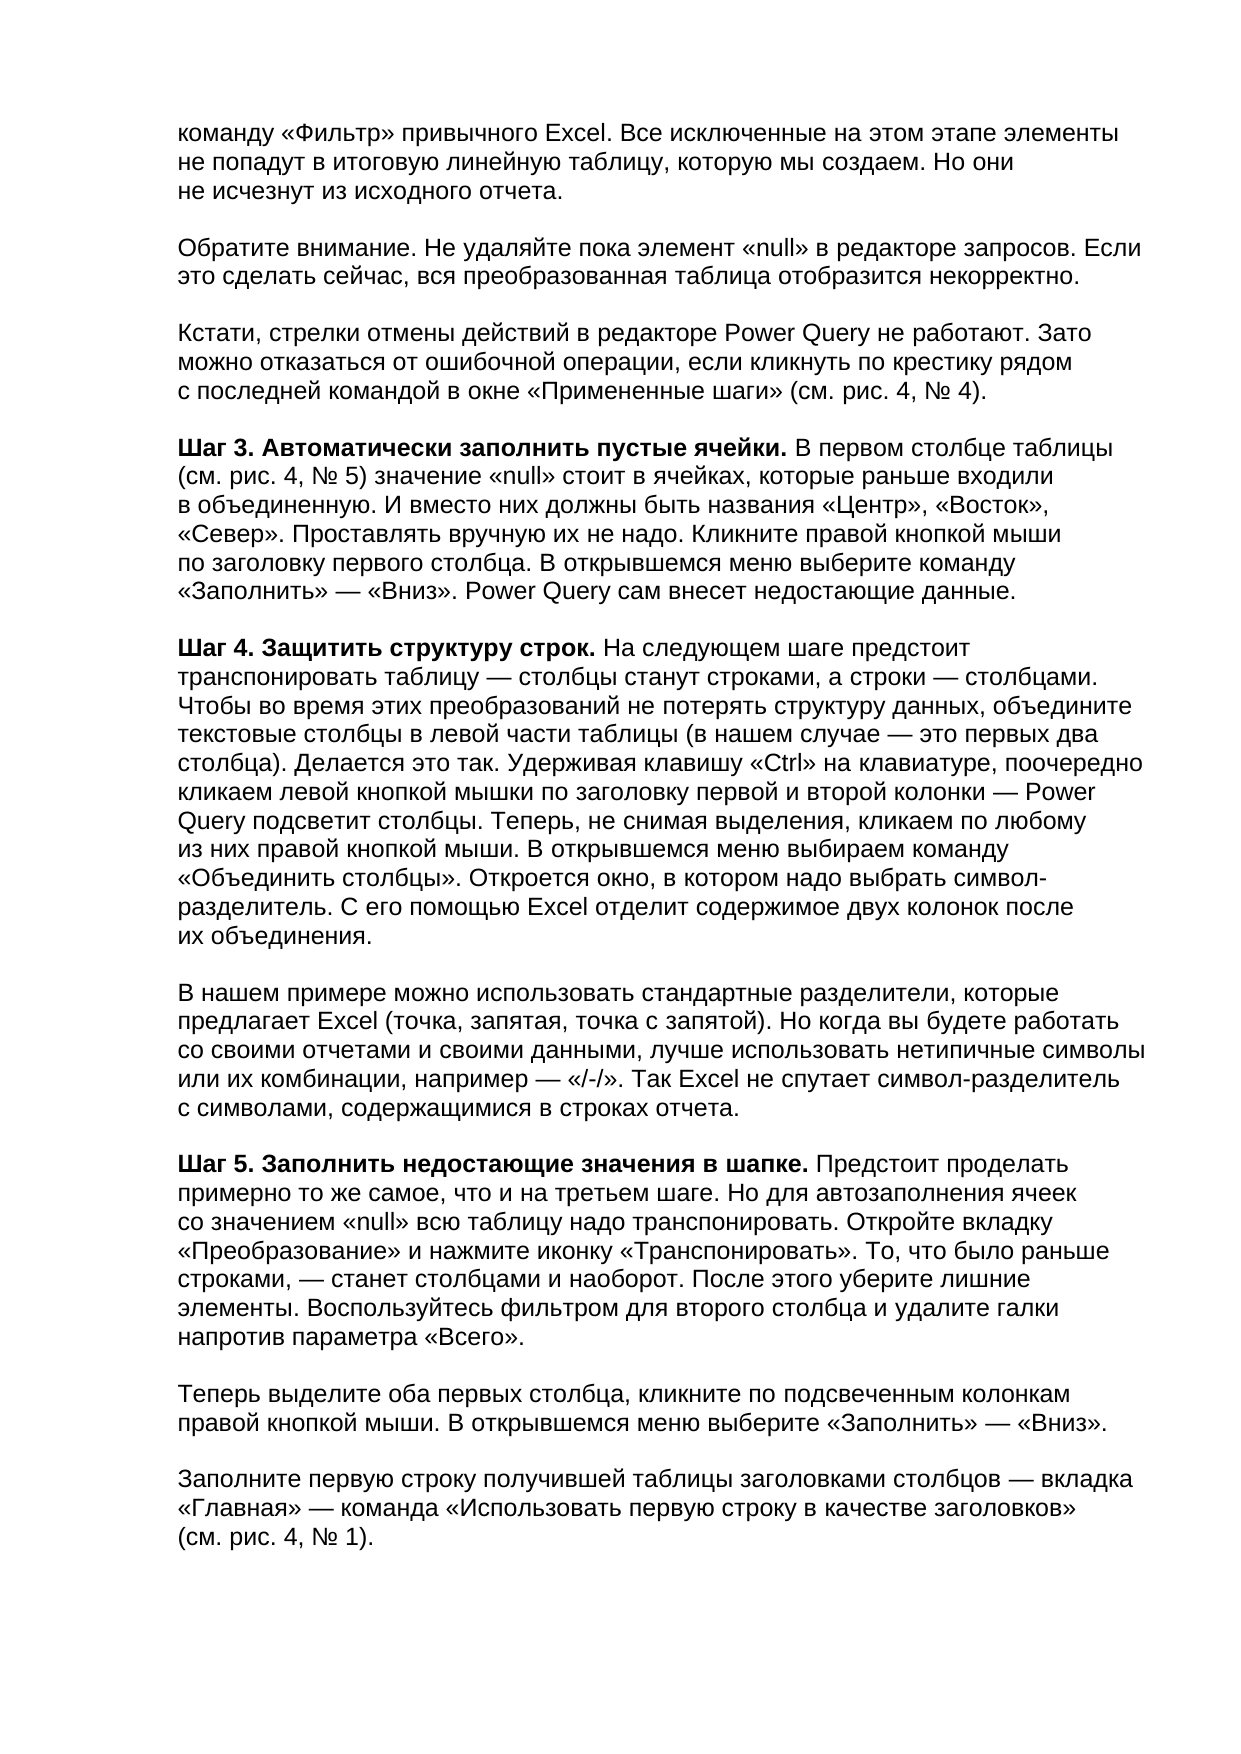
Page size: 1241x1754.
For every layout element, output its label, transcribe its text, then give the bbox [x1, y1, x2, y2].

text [177, 118, 1152, 204]
text Шаг 3. Автоматически заполнить пустые ячейки. В первом столбце таблицы (см. рис. 4, № 5) значение «null» стоит в ячейках, которые раньше входили в объединенную. И вместо них должны быть названия «Центр», «Восток», «Север». Проставлять вручную их не надо. Кликните правой кнопкой мыши по заголовку первого столбца. В открывшемся меню выберите команду «Заполнить» — «Вниз». Power Query сам внесет недостающие данные. [177, 432, 1152, 605]
text Заполните первую строку получившей таблицы заголовками столбцов — вкладка «Главная» — команда «Использовать первую строку в качестве заголовков» (см. рис. 4, № 1). [177, 1464, 1152, 1551]
text Теперь выделите оба первых столбца, кликните по подсвеченным колонкам правой кнопкой мыши. В открывшемся меню выберите «Заполнить» — «Вниз». [177, 1379, 1152, 1436]
text Шаг 4. Защитить структуру строк. На следующем шаге предстоит транспонировать таблицу — столбцы станут строками, а строки — столбцами. Чтобы во время этих преобразований не потерять структуру данных, объедините текстовые столбцы в левой части таблицы (в нашем случае — это первых два столбца). Делается это так. Удерживая клавишу «Сtrl» на клавиатуре, поочередно кликаем левой кнопкой мышки по заголовку первой и второй колонки — Power Query подсветит столбцы. Теперь, не снимая выделения, кликаем по любому из них правой кнопкой мыши. В открывшемся меню выбираем команду «Объединить столбцы». Откроется окно, в котором надо выбрать символ-разделитель. С его помощью Excel отделит содержимое двух колонок после их объединения. [177, 633, 1152, 949]
text Обратите внимание. Не удаляйте пока элемент «null» в редакторе запросов. Если это сделать сейчас, вся преобразованная таблица отобразится некорректно. [177, 232, 1152, 290]
text Кстати, стрелки отмены действий в редакторе Power Query не работают. Зато можно отказаться от ошибочной операции, если кликнуть по крестику рядом с последней командой в окне «Примененные шаги» (см. рис. 4, № 4). [177, 318, 1152, 404]
text Шаг 5. Заполнить недостающие значения в шапке. Предстоит проделать примерно то же самое, что и на третьем шаге. Но для автозаполнения ячеек со значением «null» всю таблицу надо транспонировать. Откройте вкладку «Преобразование» и нажмите иконку «Транспонировать». То, что было раньше строками, — станет столбцами и наоборот. После этого уберите лишние элементы. Воспользуйтесь фильтром для второго столбца и удалите галки напротив параметра «Всего». [177, 1149, 1152, 1351]
text В нашем примере можно использовать стандартные разделители, которые предлагает Excel (точка, запятая, точка с запятой). Но когда вы будете работать со своими отчетами и своими данными, лучше использовать нетипичные символы или их комбинации, например — «/-/». Так Excel не спутает символ-разделитель с символами, содержащимися в строках отчета. [177, 977, 1152, 1121]
